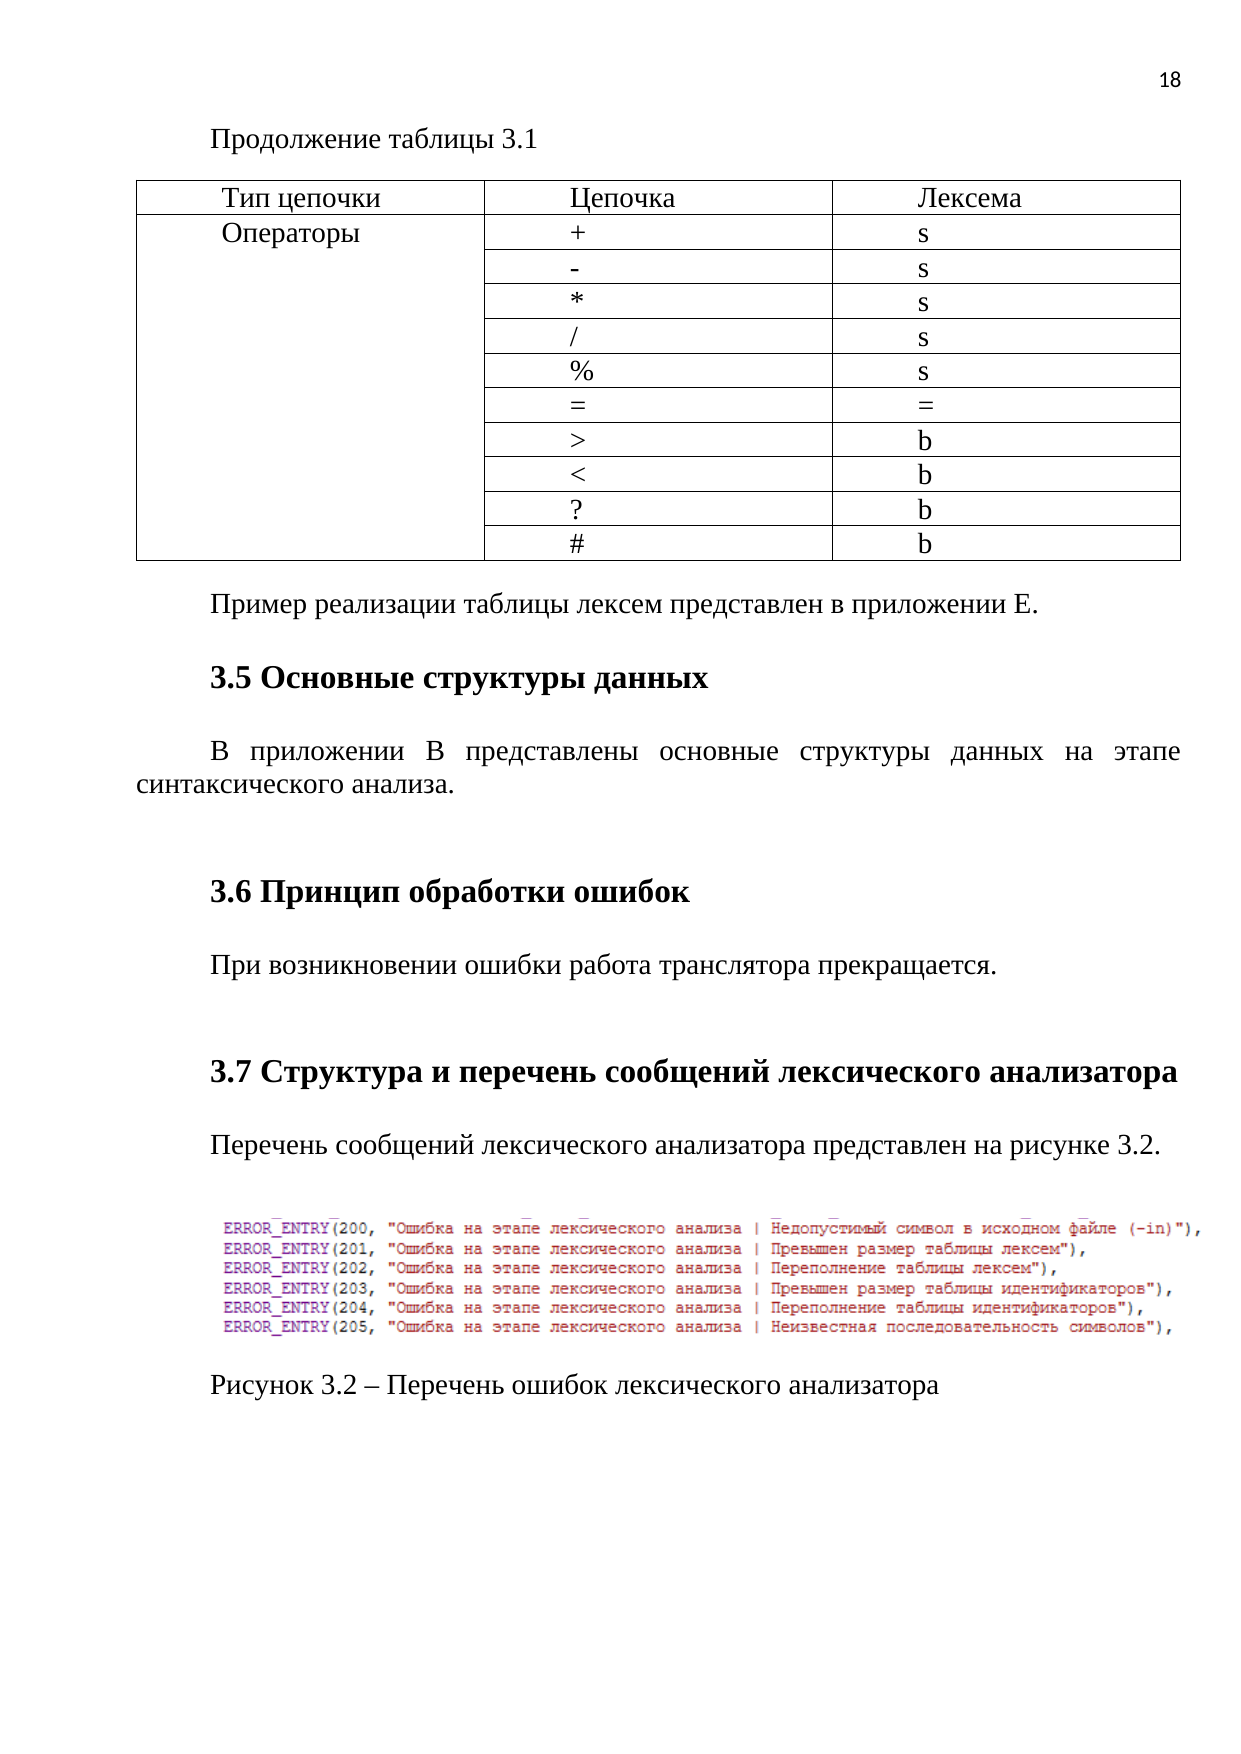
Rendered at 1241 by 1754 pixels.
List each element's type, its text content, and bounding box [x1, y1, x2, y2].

table_cell = [485, 388, 832, 422]
text При возникновении ошибки работа транслятора прекращается. [136, 947, 1181, 980]
table_cell s [833, 319, 1180, 352]
subtitle 3.7 Структура и перечень сообщений лексического анализатора [136, 1051, 1181, 1090]
table_header Цепочка [485, 181, 832, 214]
table_cell * [485, 284, 832, 318]
text Перечень сообщений лексического анализатора представлен на рисунке 3.2. [136, 1127, 1181, 1161]
table_cell < [485, 457, 832, 491]
table_cell s [833, 284, 1180, 318]
subtitle 3.6 Принцип обработки ошибок [136, 871, 1181, 909]
table_cell - [485, 250, 832, 283]
text Пример реализации таблицы лексем представлен в приложении Е. [136, 586, 1181, 619]
table_cell > [485, 423, 832, 456]
picture [209, 1218, 1207, 1339]
table_cell ? [485, 492, 832, 525]
table_cell % [485, 354, 832, 387]
table_cell s [833, 250, 1180, 283]
table_cell b [833, 457, 1180, 491]
table_cell # [485, 526, 832, 560]
table_cell / [485, 319, 832, 352]
table_header Тип цепочки [137, 181, 484, 214]
table_cell Операторы [137, 215, 484, 560]
text Продолжение таблицы 3.1 [136, 121, 1181, 154]
subtitle 3.5 Основные структуры данных [136, 657, 1181, 695]
text Рисунок 3.2 – Перечень ошибок лексического анализатора [136, 1367, 1181, 1401]
table_cell s [833, 354, 1180, 387]
table_cell = [833, 388, 1180, 422]
table_cell s [833, 215, 1180, 249]
table_cell b [833, 492, 1180, 525]
table_cell b [833, 526, 1180, 560]
table_header Лексема [833, 181, 1180, 214]
table_cell + [485, 215, 832, 249]
text В приложении В представлены основные структуры данных на этапе синтаксического анализа. [136, 733, 1181, 800]
table_cell b [833, 423, 1180, 456]
